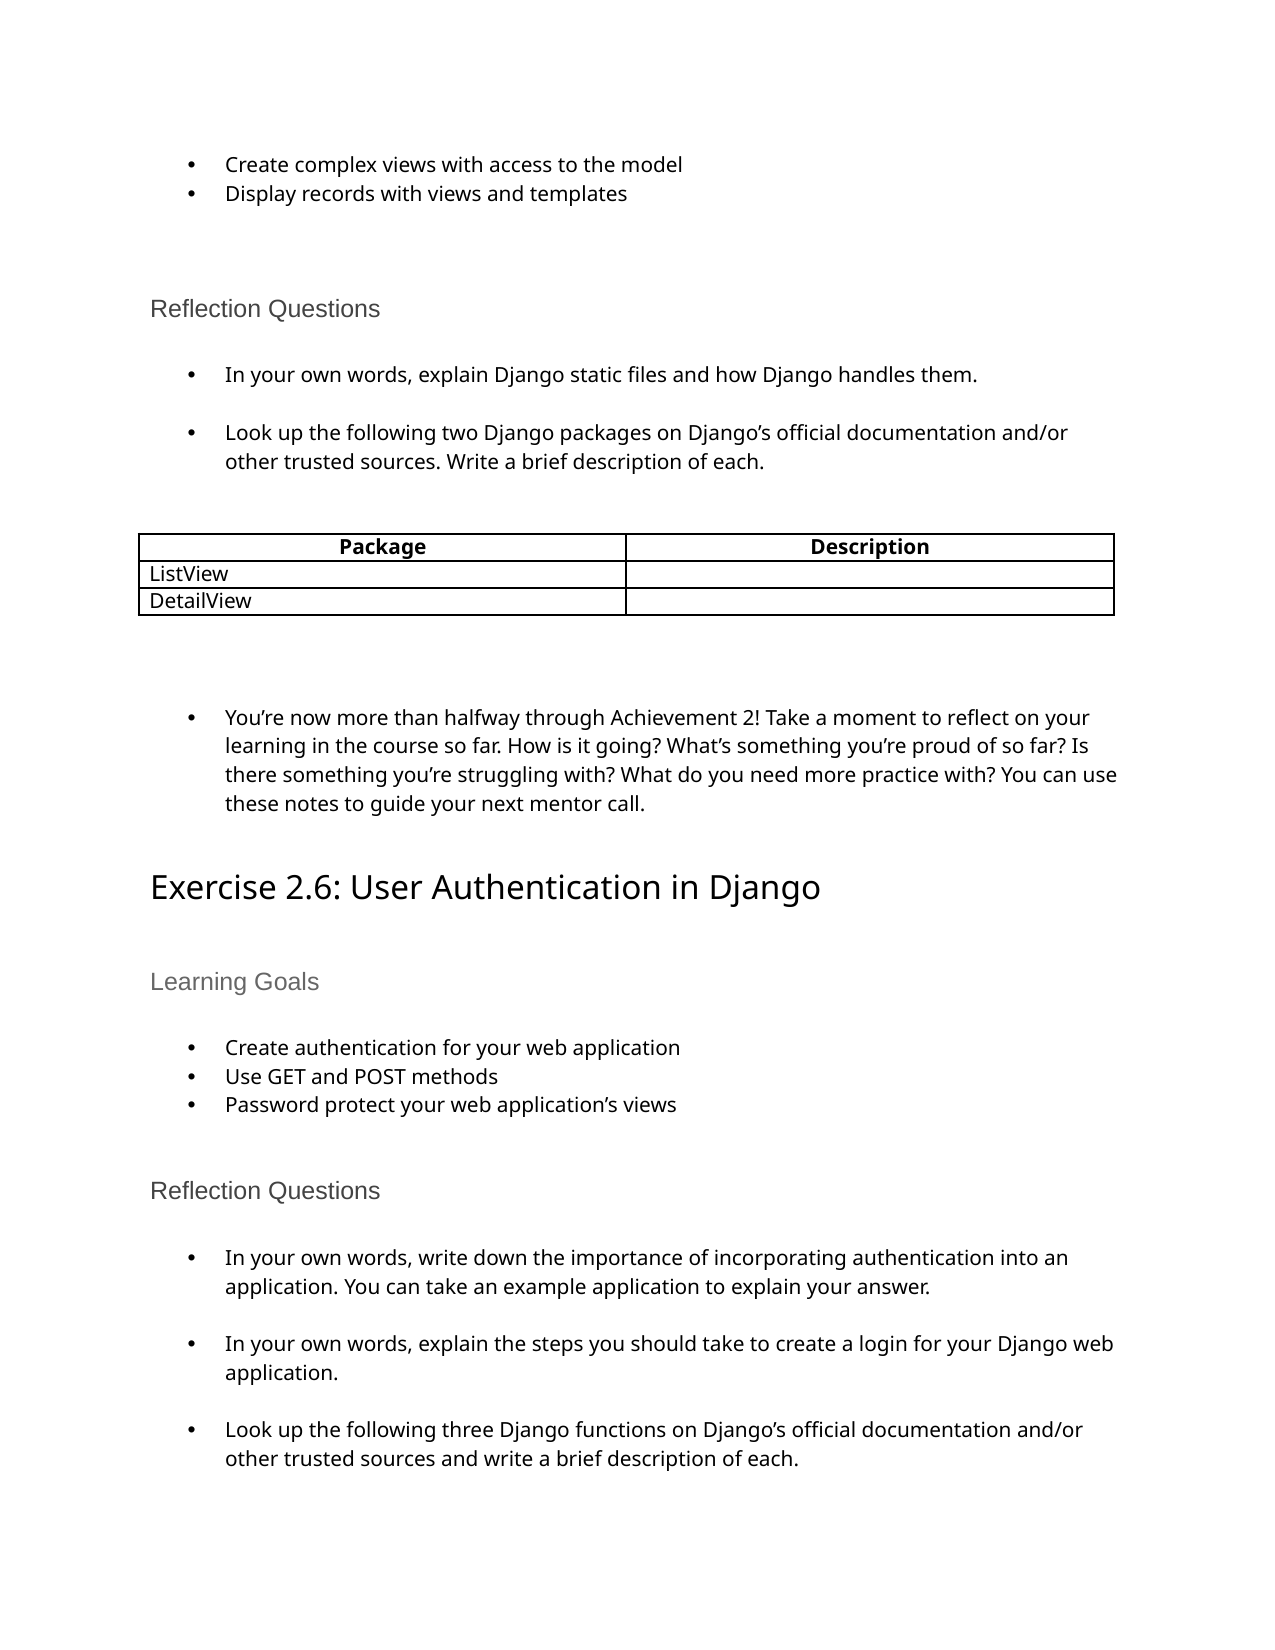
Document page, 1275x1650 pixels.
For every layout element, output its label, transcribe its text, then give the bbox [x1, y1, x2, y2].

list You’re now more than halfway through Achievement 2! Take a moment to reflect on your learning in the course so far. How is it going? What’s something you’re proud of so far? Is there something you’re struggling with? What do you need more practice with? You can use these notes to guide your next mentor call. [187, 702, 1125, 817]
list Look up the following two Django packages on Django’s official documentation and/or other trusted sources. Write a brief description of each. [187, 417, 1125, 475]
table_cell [627, 562, 1113, 587]
table_cell [627, 589, 1113, 614]
list In your own words, explain the steps you should take to create a login for your Django web application. [187, 1329, 1125, 1386]
list Create authentication for your web application [187, 1032, 1125, 1061]
list Look up the following three Django functions on Django’s official documentation and/or other trusted sources and write a brief description of each. [187, 1415, 1125, 1472]
list Display records with views and templates [187, 179, 1125, 207]
text Reflection Questions [150, 1177, 1125, 1205]
list Use GET and POST methods [187, 1061, 1125, 1090]
table_cell DetailView [140, 589, 625, 614]
list Create complex views with access to the model [187, 150, 1125, 179]
table_header Description [627, 535, 1113, 559]
text Learning Goals [150, 970, 1125, 995]
table_header Package [140, 535, 625, 559]
table_cell ListView [140, 562, 625, 587]
text Reflection Questions [150, 294, 1125, 323]
list Password protect your web application’s views [187, 1090, 1125, 1119]
list In your own words, write down the importance of incorporating authentication into an application. You can take an example application to explain your answer. [187, 1242, 1125, 1300]
list In your own words, explain Django static files and how Django handles them. [187, 360, 1125, 389]
text Exercise 2.6: User Authentication in Django [150, 879, 1125, 904]
